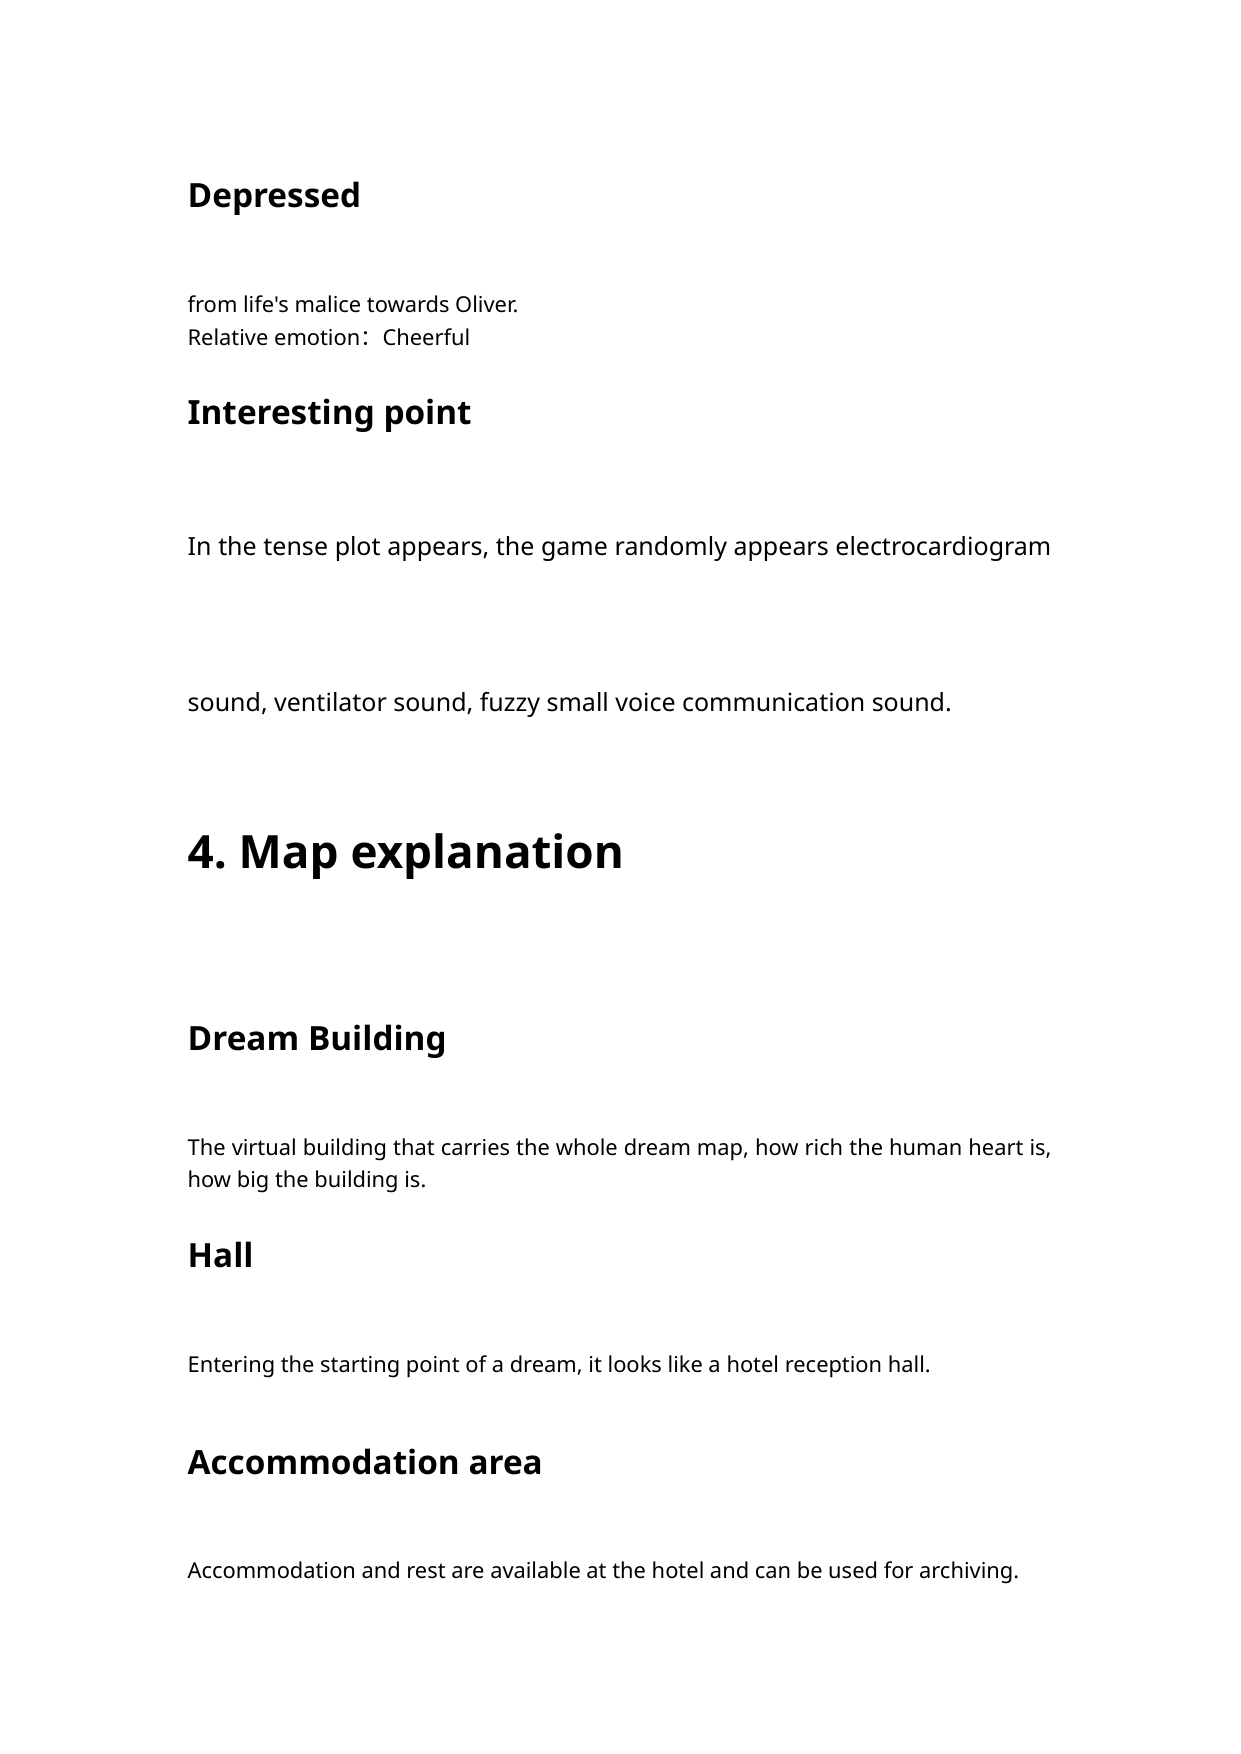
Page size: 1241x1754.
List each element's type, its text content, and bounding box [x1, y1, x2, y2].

text Accommodation and rest are available at the hotel and can be used for archiving. [187, 1554, 1053, 1587]
subtitle Dream Building [187, 1005, 1053, 1070]
subtitle Entering the starting point of a dream, it looks like a hotel reception hall. [187, 1348, 1053, 1380]
subtitle Interesting point [187, 379, 1053, 444]
subtitle Hall [187, 1222, 1053, 1287]
subtitle Depressed [187, 162, 1053, 227]
text Relative emotion：Cheerful [187, 320, 1053, 352]
text from life's malice towards Oliver. [187, 287, 1053, 320]
subtitle Accommodation area [187, 1429, 1053, 1494]
text The virtual building that carries the whole dream map, how rich the human heart is, how big the building is. [187, 1130, 1053, 1195]
subtitle In the tense plot appears, the game randomly appears electrocardiogram sound, ventilator sound, fuzzy small voice communication sound. [187, 513, 1053, 734]
subtitle 4. Map explanation [187, 818, 1053, 883]
